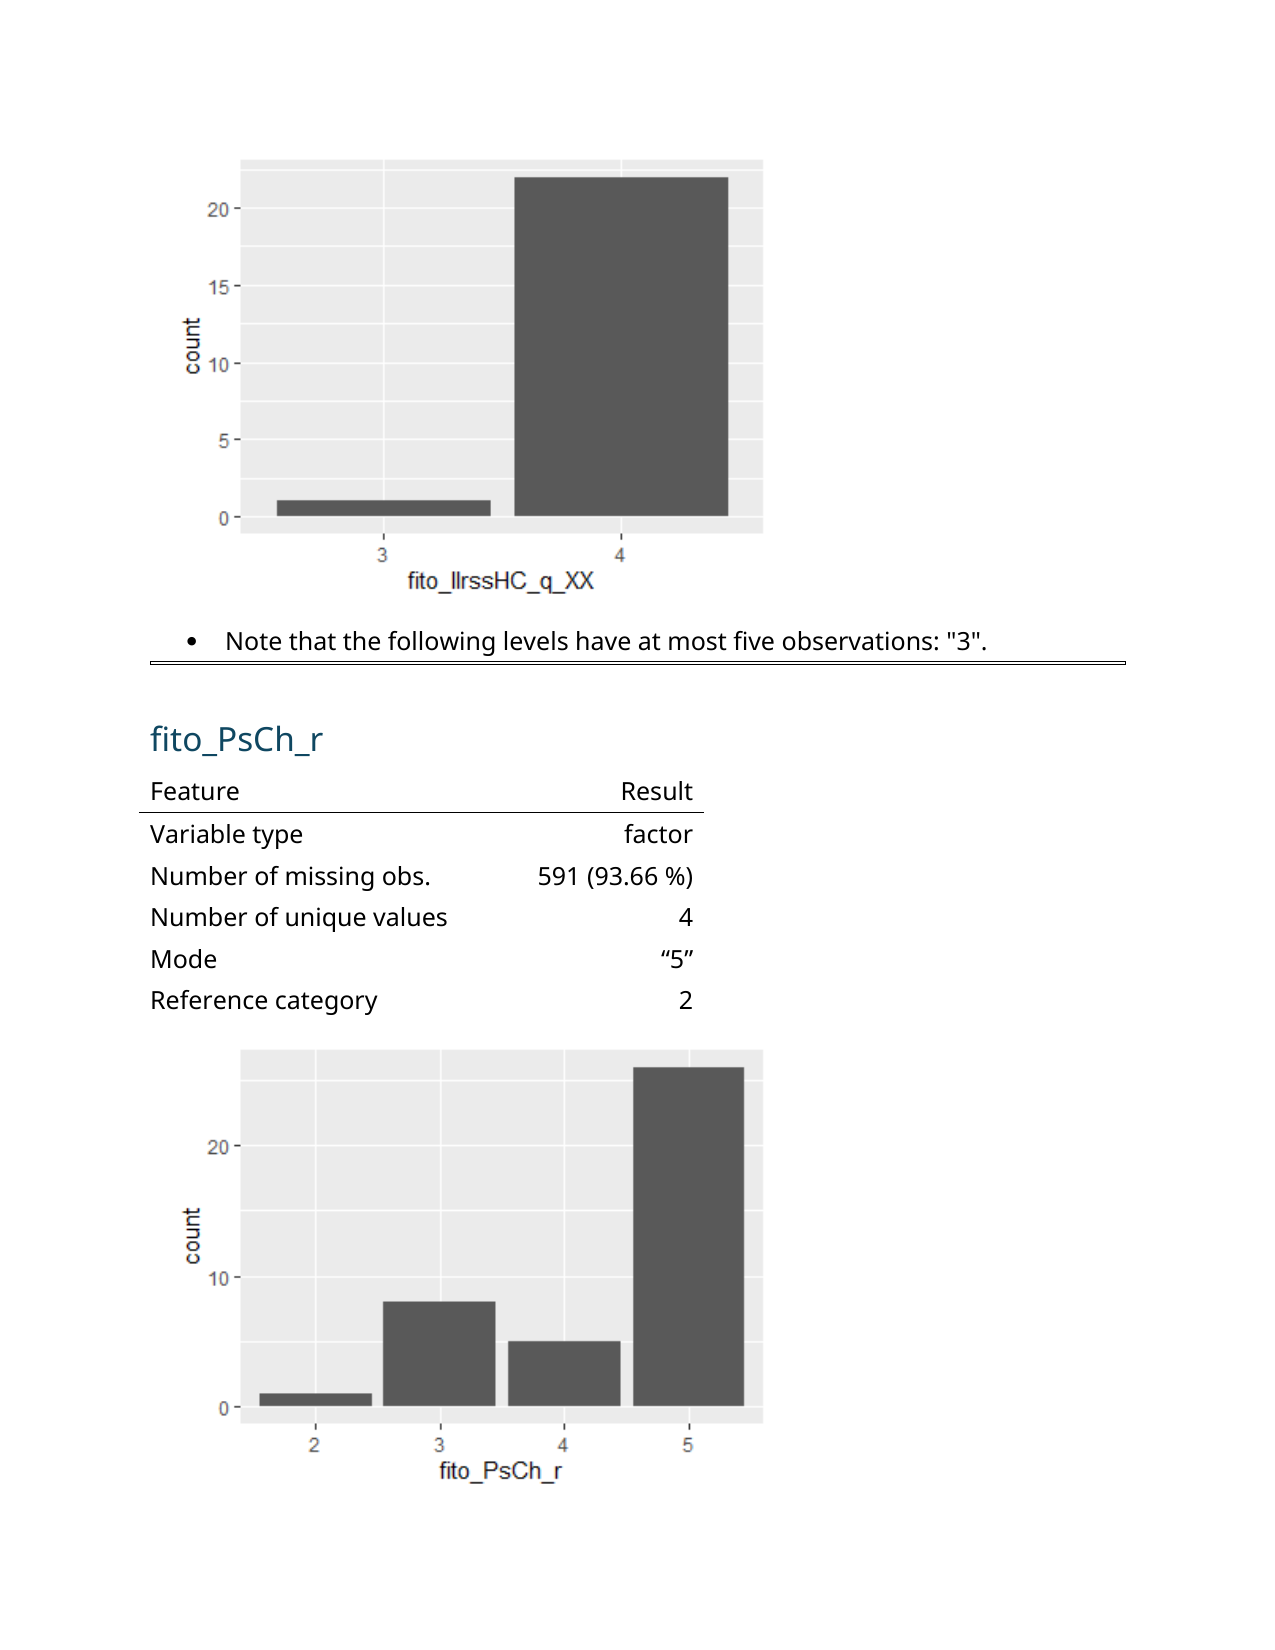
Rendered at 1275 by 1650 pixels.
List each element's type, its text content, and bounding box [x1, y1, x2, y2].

table_cell 4 [489, 896, 704, 938]
table_cell Number of missing obs. [139, 855, 489, 896]
table_header Result [489, 770, 704, 811]
table_cell Variable type [139, 813, 489, 854]
table_header Feature [139, 770, 489, 811]
picture [168, 150, 776, 605]
table_cell Reference category [139, 979, 489, 1021]
table_cell Number of unique values [139, 896, 489, 938]
table_cell Mode [139, 938, 489, 979]
picture [168, 1039, 776, 1495]
table_cell 2 [489, 979, 704, 1021]
table_cell factor [489, 813, 704, 854]
subtitle fito_PsCh_r [150, 716, 1125, 762]
table_cell “5” [489, 938, 704, 979]
table_cell 591 (93.66 %) [489, 855, 704, 896]
list Note that the following levels have at most five observations: "3". [187, 623, 1125, 657]
